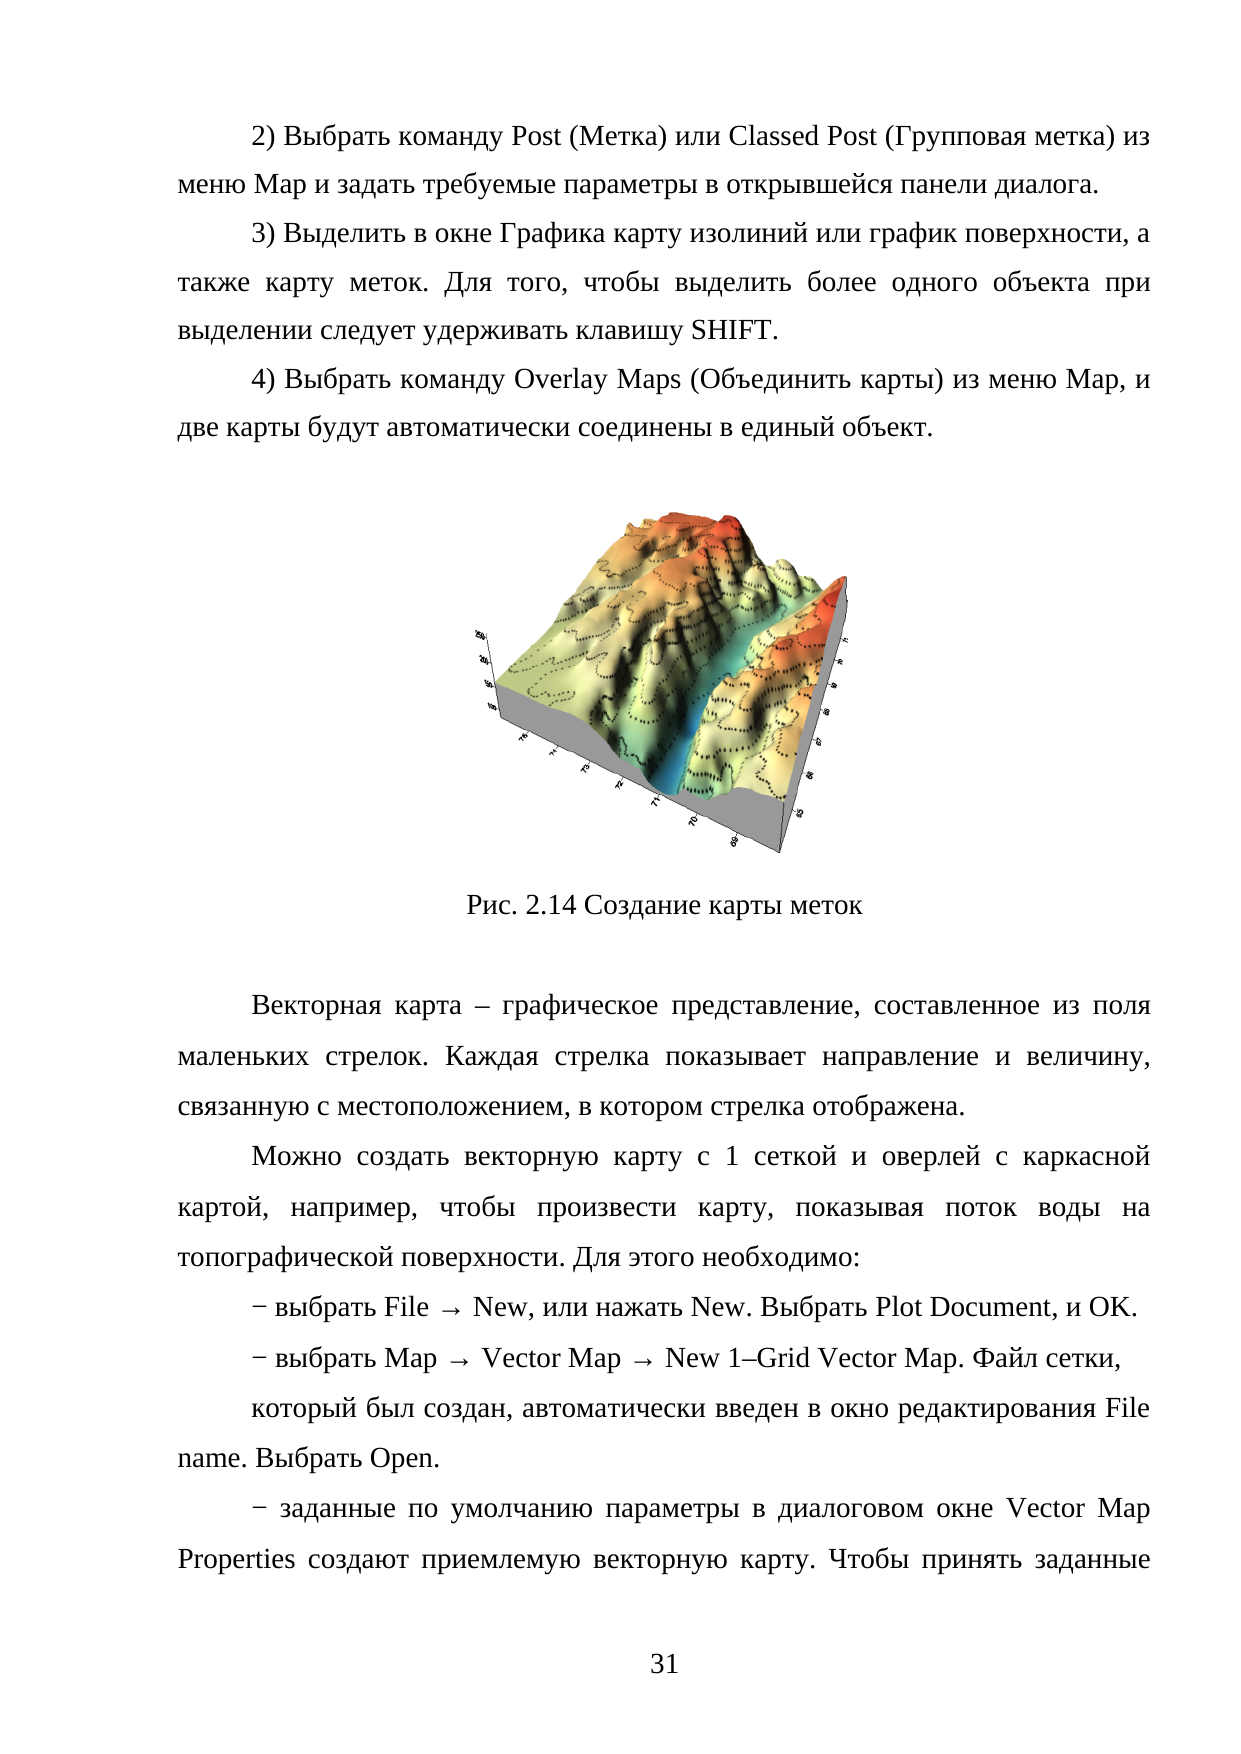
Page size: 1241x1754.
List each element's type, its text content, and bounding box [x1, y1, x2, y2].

text Можно создать векторную карту с 1 сеткой и оверлей с каркасной картой, например, чтобы произвести карту, показывая поток воды на топографической поверхности. Для этого необходимо: [177, 1138, 1152, 1273]
text − выбрать File → New, или нажать New. Выбрать Plot Document, и OK. [177, 1289, 1152, 1323]
text 3) Выделить в окне Графика карту изолиний или график поверхности, а также карту меток. Для того, чтобы выделить более одного объекта при выделении следует удерживать клавишу SHIFT. [177, 215, 1152, 346]
text который был создан, автоматически введен в окно редактирования File name. Выбрать Open. [177, 1390, 1152, 1474]
text Векторная карта – графическое представление, составленное из поля маленьких стрелок. Каждая стрелка показывает направление и величину, связанную с местоположением, в котором стрелка отображена. [177, 987, 1152, 1122]
text 2) Выбрать команду Post (Метка) или Classed Post (Групповая метка) из меню Map и задать требуемые параметры в открывшейся панели диалога. [177, 118, 1152, 200]
picture [475, 508, 854, 854]
text 4) Выбрать команду Overlay Maps (Объединить карты) из меню Map, и две карты будут автоматически соединены в единый объект. [177, 361, 1152, 443]
text Рис. 2.14 Создание карты меток [177, 887, 1152, 920]
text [177, 1491, 1152, 1574]
text − выбрать Map → Vector Map → New 1–Grid Vector Map. Файл сетки, [177, 1340, 1152, 1373]
